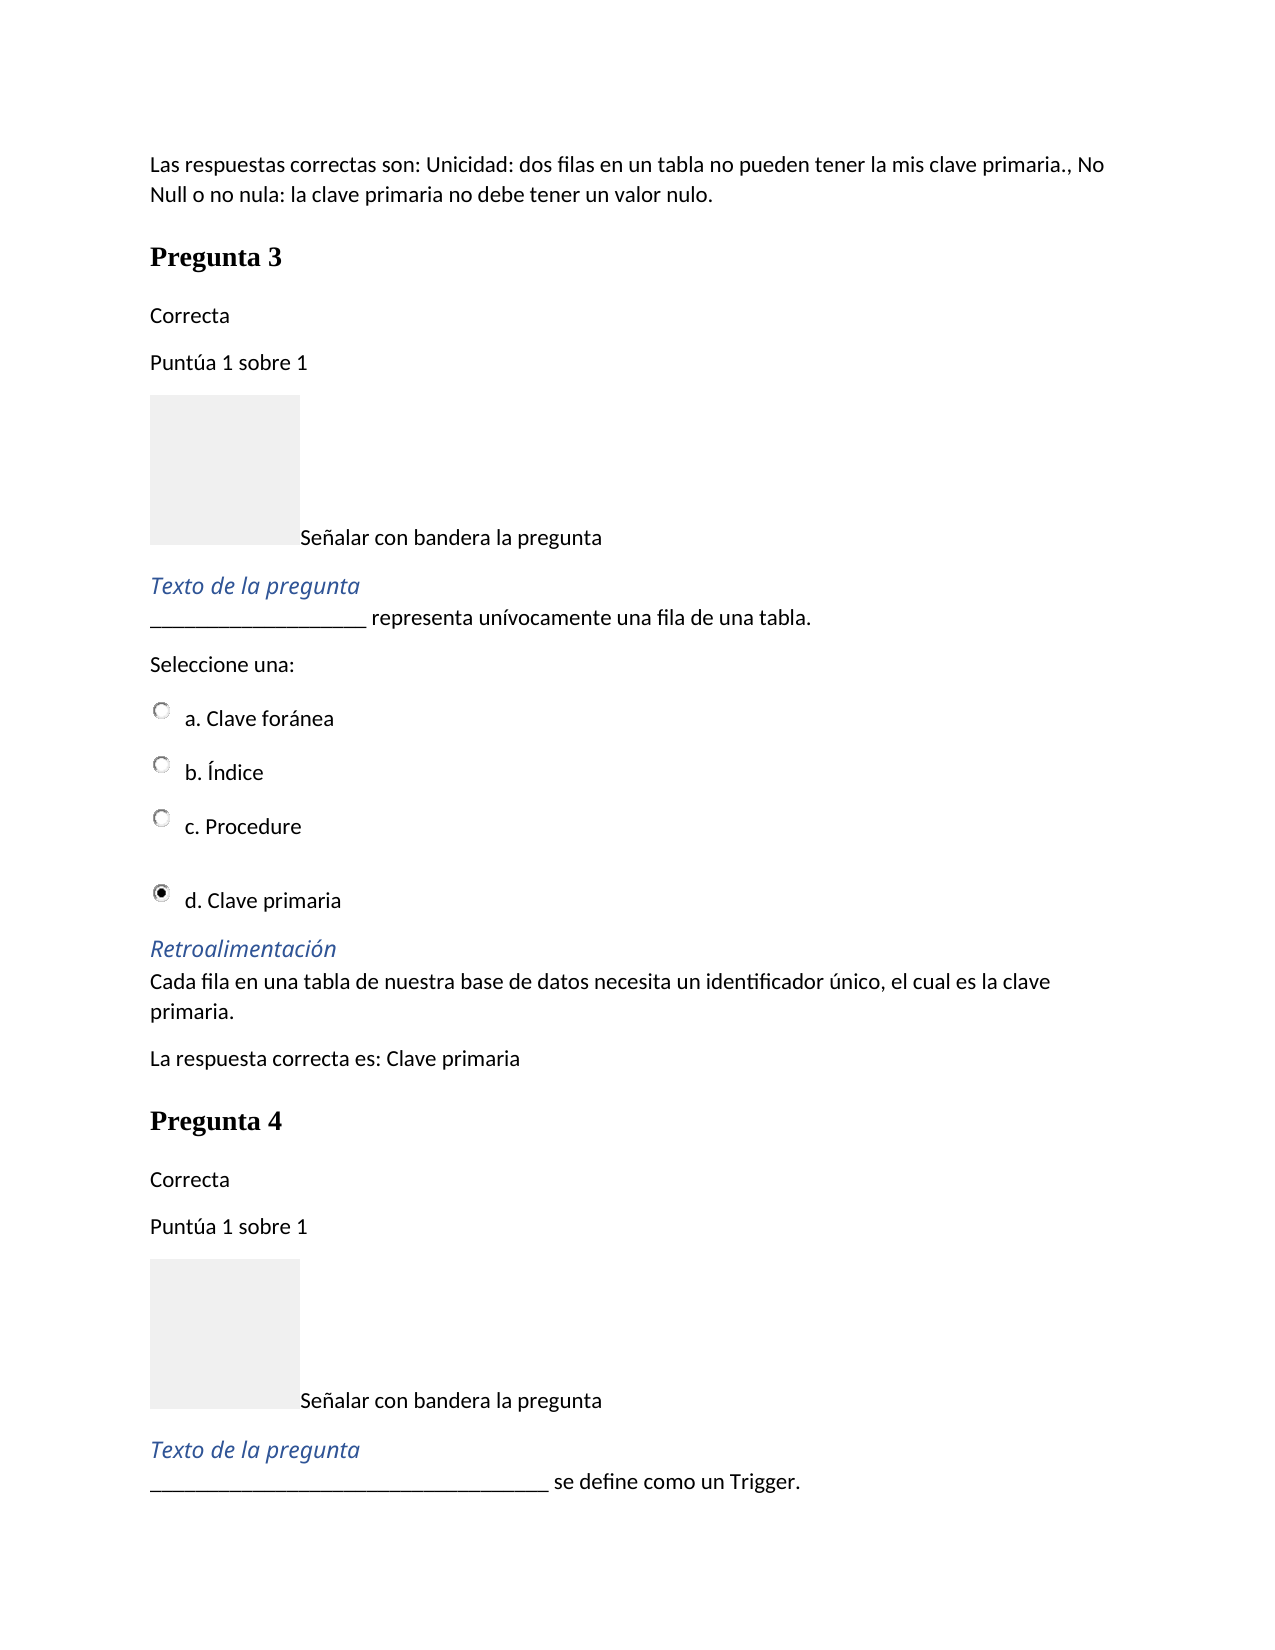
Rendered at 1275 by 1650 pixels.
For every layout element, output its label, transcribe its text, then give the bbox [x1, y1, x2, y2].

text d. Clave primaria [150, 859, 1125, 914]
text b. Índice [150, 751, 1125, 786]
text a. Clave foránea [150, 697, 1125, 732]
text Correcta [150, 1165, 1125, 1193]
subtitle Texto de la pregunta [150, 1433, 1125, 1465]
subtitle Retroalimentación [150, 933, 1125, 964]
text ___________________________________ se define como un Trigger. [150, 1467, 1125, 1495]
text Correcta [150, 301, 1125, 329]
subtitle Pregunta 3 [150, 239, 1125, 272]
text Cada fila en una tabla de nuestra base de datos necesita un identificador único, el cual es la clave primaria. [150, 967, 1125, 1025]
subtitle Texto de la pregunta [150, 569, 1125, 601]
text Señalar con bandera la pregunta [150, 1259, 1125, 1415]
text Puntúa 1 sobre 1 [150, 348, 1125, 376]
text Las respuestas correctas son: Unicidad: dos filas en un tabla no pueden tener la mis clave primaria., No Null o no nula: la clave primaria no debe tener un valor nulo. [150, 150, 1125, 208]
text Puntúa 1 sobre 1 [150, 1212, 1125, 1240]
text Señalar con bandera la pregunta [150, 395, 1125, 551]
text c. Procedure [150, 805, 1125, 840]
subtitle Pregunta 4 [150, 1103, 1125, 1136]
text La respuesta correcta es: Clave primaria [150, 1044, 1125, 1072]
text Seleccione una: [150, 650, 1125, 678]
text ___________________ representa unívocamente una fila de una tabla. [150, 603, 1125, 631]
